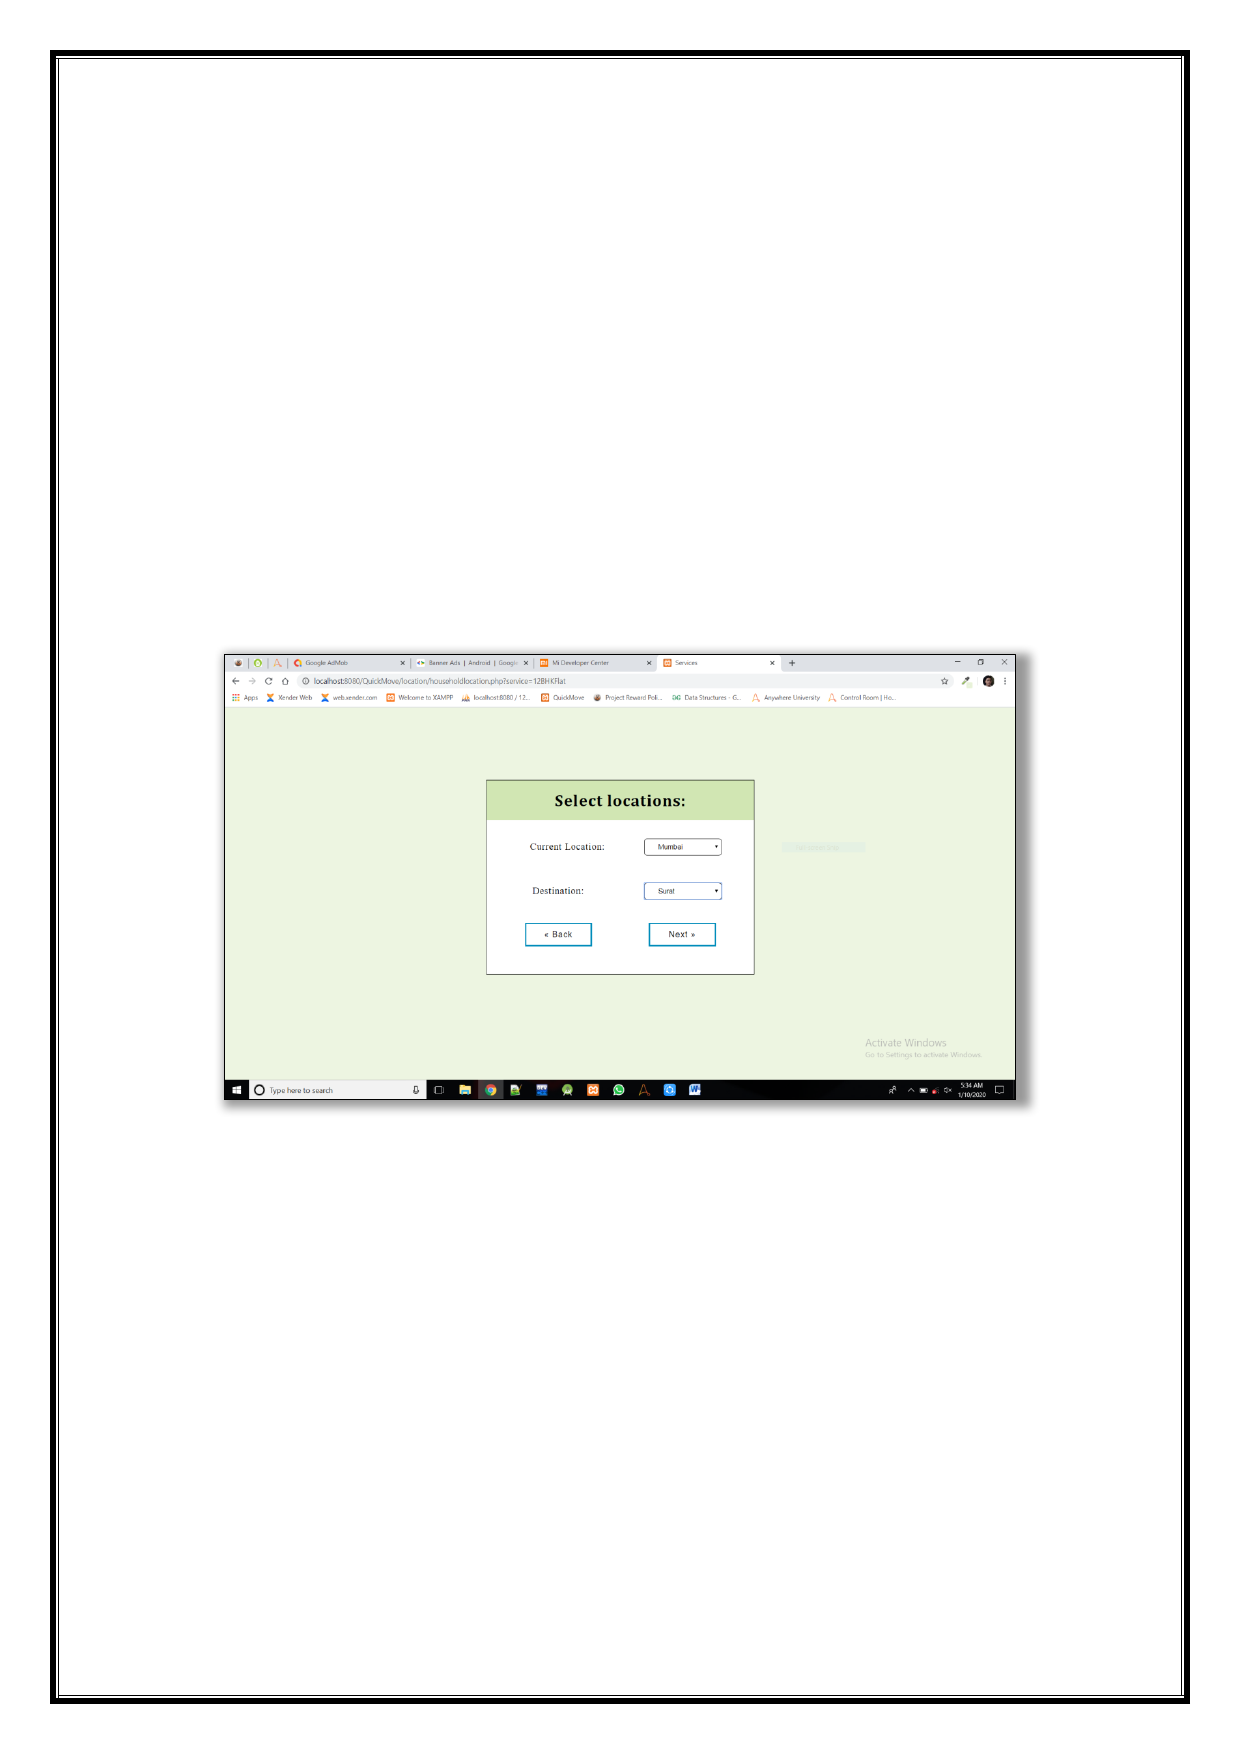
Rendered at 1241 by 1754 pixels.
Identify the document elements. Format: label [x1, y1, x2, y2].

picture [225, 655, 1015, 1099]
